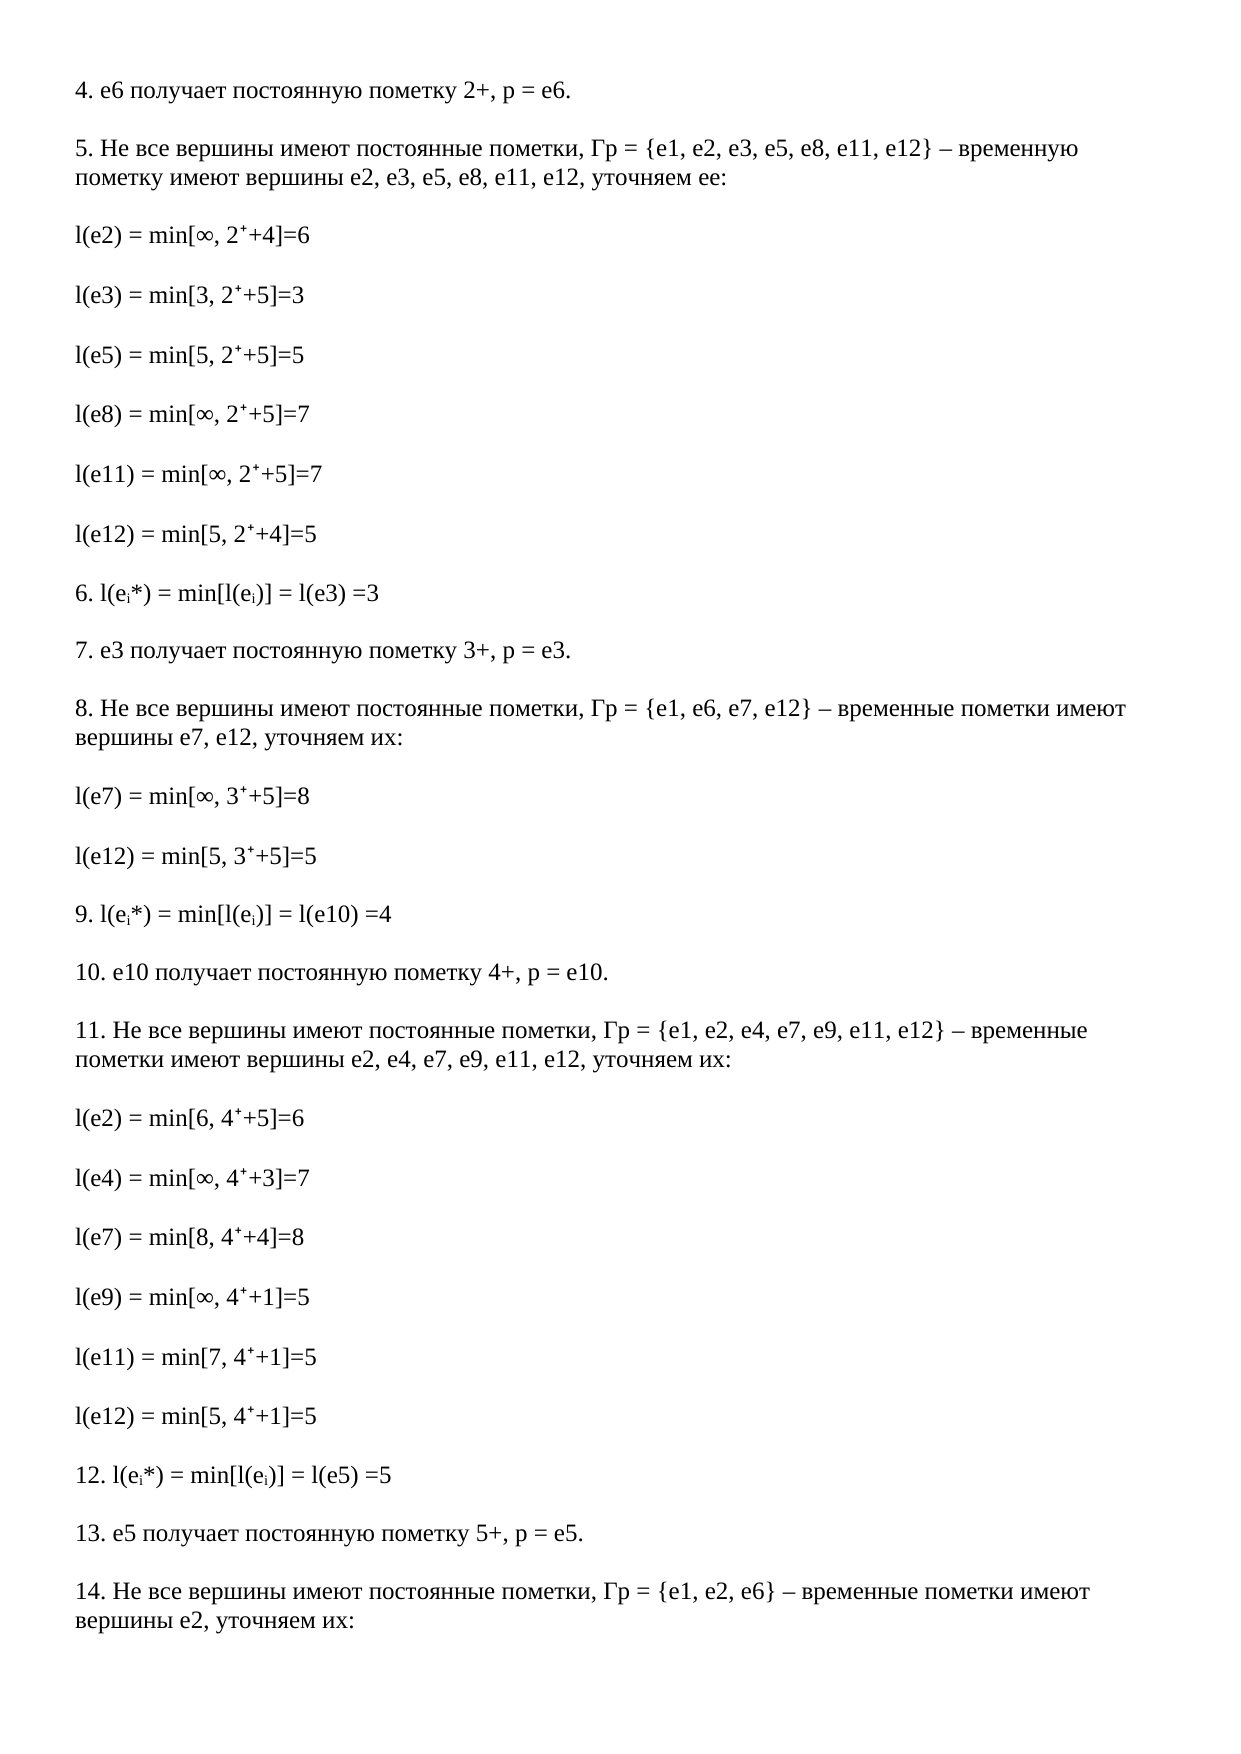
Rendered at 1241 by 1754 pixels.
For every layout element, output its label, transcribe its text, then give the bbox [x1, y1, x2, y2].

text l(e7) = min[8, 4⁺+4]=8 [75, 1221, 1165, 1252]
text l(e12) = min[5, 2⁺+4]=5 [75, 518, 1165, 548]
text 4. e6 получает постоянную пометку 2+, p = e6. [75, 75, 1165, 104]
text 11. Не все вершины имеют постоянные пометки, Гр = {e1, e2, e4, e7, e9, e11, e12} – временные пометки имеют вершины e2, e4, e7, e9, e11, e12, уточняем их: [75, 1015, 1165, 1073]
text l(e8) = min[∞, 2⁺+5]=7 [75, 399, 1165, 429]
text 14. Не все вершины имеют постоянные пометки, Гр = {e1, e2, e6} – временные пометки имеют вершины e2, уточняем их: [75, 1576, 1165, 1633]
text 9. l(ei*) = min[l(ei)] = l(e10) =4 [75, 899, 1165, 928]
text 5. Не все вершины имеют постоянные пометки, Гр = {e1, e2, e3, e5, e8, e11, e12} – временную пометку имеют вершины e2, e3, e5, e8, e11, e12, уточняем ее: [75, 133, 1165, 190]
text l(e12) = min[5, 4⁺+1]=5 [75, 1401, 1165, 1431]
text 6. l(ei*) = min[l(ei)] = l(e3) =3 [75, 578, 1165, 606]
text l(e11) = min[∞, 2⁺+5]=7 [75, 458, 1165, 489]
text 13. e5 получает постоянную пометку 5+, p = e5. [75, 1518, 1165, 1547]
text 7. e3 получает постоянную пометку 3+, p = e3. [75, 636, 1165, 664]
text 8. Не все вершины имеют постоянные пометки, Гр = {e1, e6, e7, e12} – временные пометки имеют вершины e7, e12, уточняем их: [75, 693, 1165, 751]
text 12. l(ei*) = min[l(ei)] = l(e5) =5 [75, 1460, 1165, 1489]
text l(e7) = min[∞, 3⁺+5]=8 [75, 780, 1165, 811]
text l(e2) = min[6, 4⁺+5]=6 [75, 1102, 1165, 1133]
text l(e3) = min[3, 2⁺+5]=3 [75, 279, 1165, 310]
text l(e9) = min[∞, 4⁺+1]=5 [75, 1281, 1165, 1312]
text l(e5) = min[5, 2⁺+5]=5 [75, 339, 1165, 369]
text l(e2) = min[∞, 2⁺+4]=6 [75, 219, 1165, 250]
text l(e12) = min[5, 3⁺+5]=5 [75, 840, 1165, 870]
text l(e4) = min[∞, 4⁺+3]=7 [75, 1162, 1165, 1192]
text 10. e10 получает постоянную пометку 4+, p = e10. [75, 957, 1165, 986]
text l(e11) = min[7, 4⁺+1]=5 [75, 1341, 1165, 1371]
